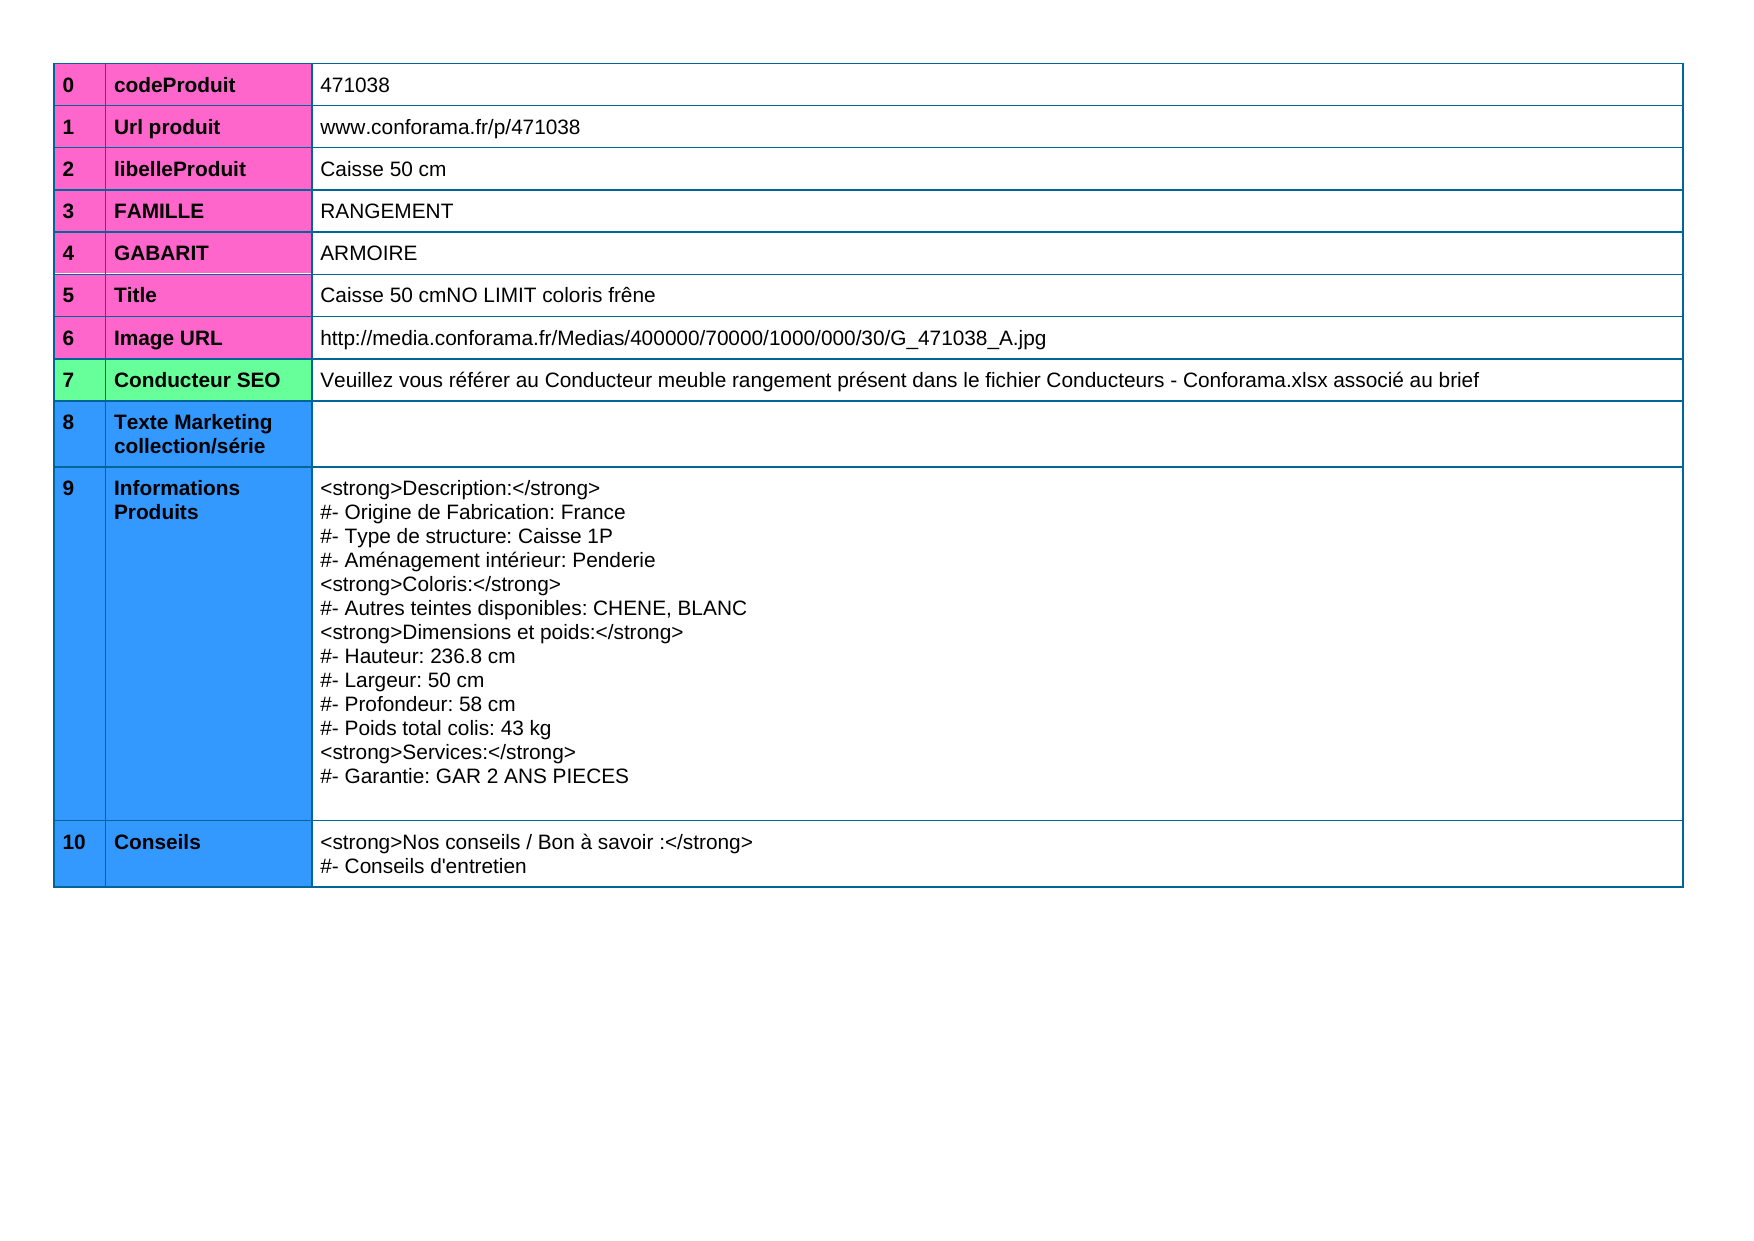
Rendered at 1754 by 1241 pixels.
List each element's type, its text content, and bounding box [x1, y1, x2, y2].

table_cell Conseils [106, 821, 311, 886]
table_cell Caisse 50 cmNO LIMIT coloris frêne [313, 275, 1682, 316]
table_header codeProduit [106, 64, 311, 105]
table_cell GABARIT [106, 233, 311, 273]
table_cell Title [106, 275, 311, 316]
table_cell Veuillez vous référer au Conducteur meuble rangement présent dans le fichier Conducteurs - Conforama.xlsx associé au brief [313, 360, 1682, 400]
table_cell libelleProduit [106, 148, 311, 189]
table_cell 3 [55, 191, 105, 231]
table_cell 5 [55, 275, 105, 316]
table_header 471038 [313, 64, 1682, 105]
table_cell Informations Produits [106, 468, 311, 820]
table_cell 10 [55, 821, 105, 886]
table_cell <strong>Description:</strong> #- Origine de Fabrication: France #- Type de structure: Caisse 1P #- Aménagement intérieur: Penderie <strong>Coloris:</strong> #- Autres teintes disponibles: CHENE, BLANC <strong>Dimensions et poids:</strong> #- Hauteur: 236.8 cm #- Largeur: 50 cm #- Profondeur: 58 cm #- Poids total colis: 43 kg <strong>Services:</strong> #- Garantie: GAR 2 ANS PIECES [313, 468, 1682, 820]
table_cell FAMILLE [106, 191, 311, 231]
table_cell 2 [55, 148, 105, 189]
table_cell Caisse 50 cm [313, 148, 1682, 189]
table_cell Url produit [106, 106, 311, 147]
table_cell 6 [55, 317, 105, 358]
table_cell http://media.conforama.fr/Medias/400000/70000/1000/000/30/G_471038_A.jpg [313, 317, 1682, 358]
table_header 0 [55, 64, 105, 105]
table_cell ARMOIRE [313, 233, 1682, 273]
table_cell Texte Marketing collection/série [106, 402, 311, 466]
table_cell 1 [55, 106, 105, 147]
table_cell Image URL [106, 317, 311, 358]
table_cell RANGEMENT [313, 191, 1682, 231]
table_cell Conducteur SEO [106, 360, 311, 400]
table_cell www.conforama.fr/p/471038 [313, 106, 1682, 147]
table_cell [313, 402, 1682, 466]
table_cell 9 [55, 468, 105, 820]
table_cell <strong>Nos conseils / Bon à savoir :</strong> #- Conseils d'entretien [313, 821, 1682, 886]
table_cell 8 [55, 402, 105, 466]
table_cell 7 [55, 360, 105, 400]
table_cell 4 [55, 233, 105, 273]
